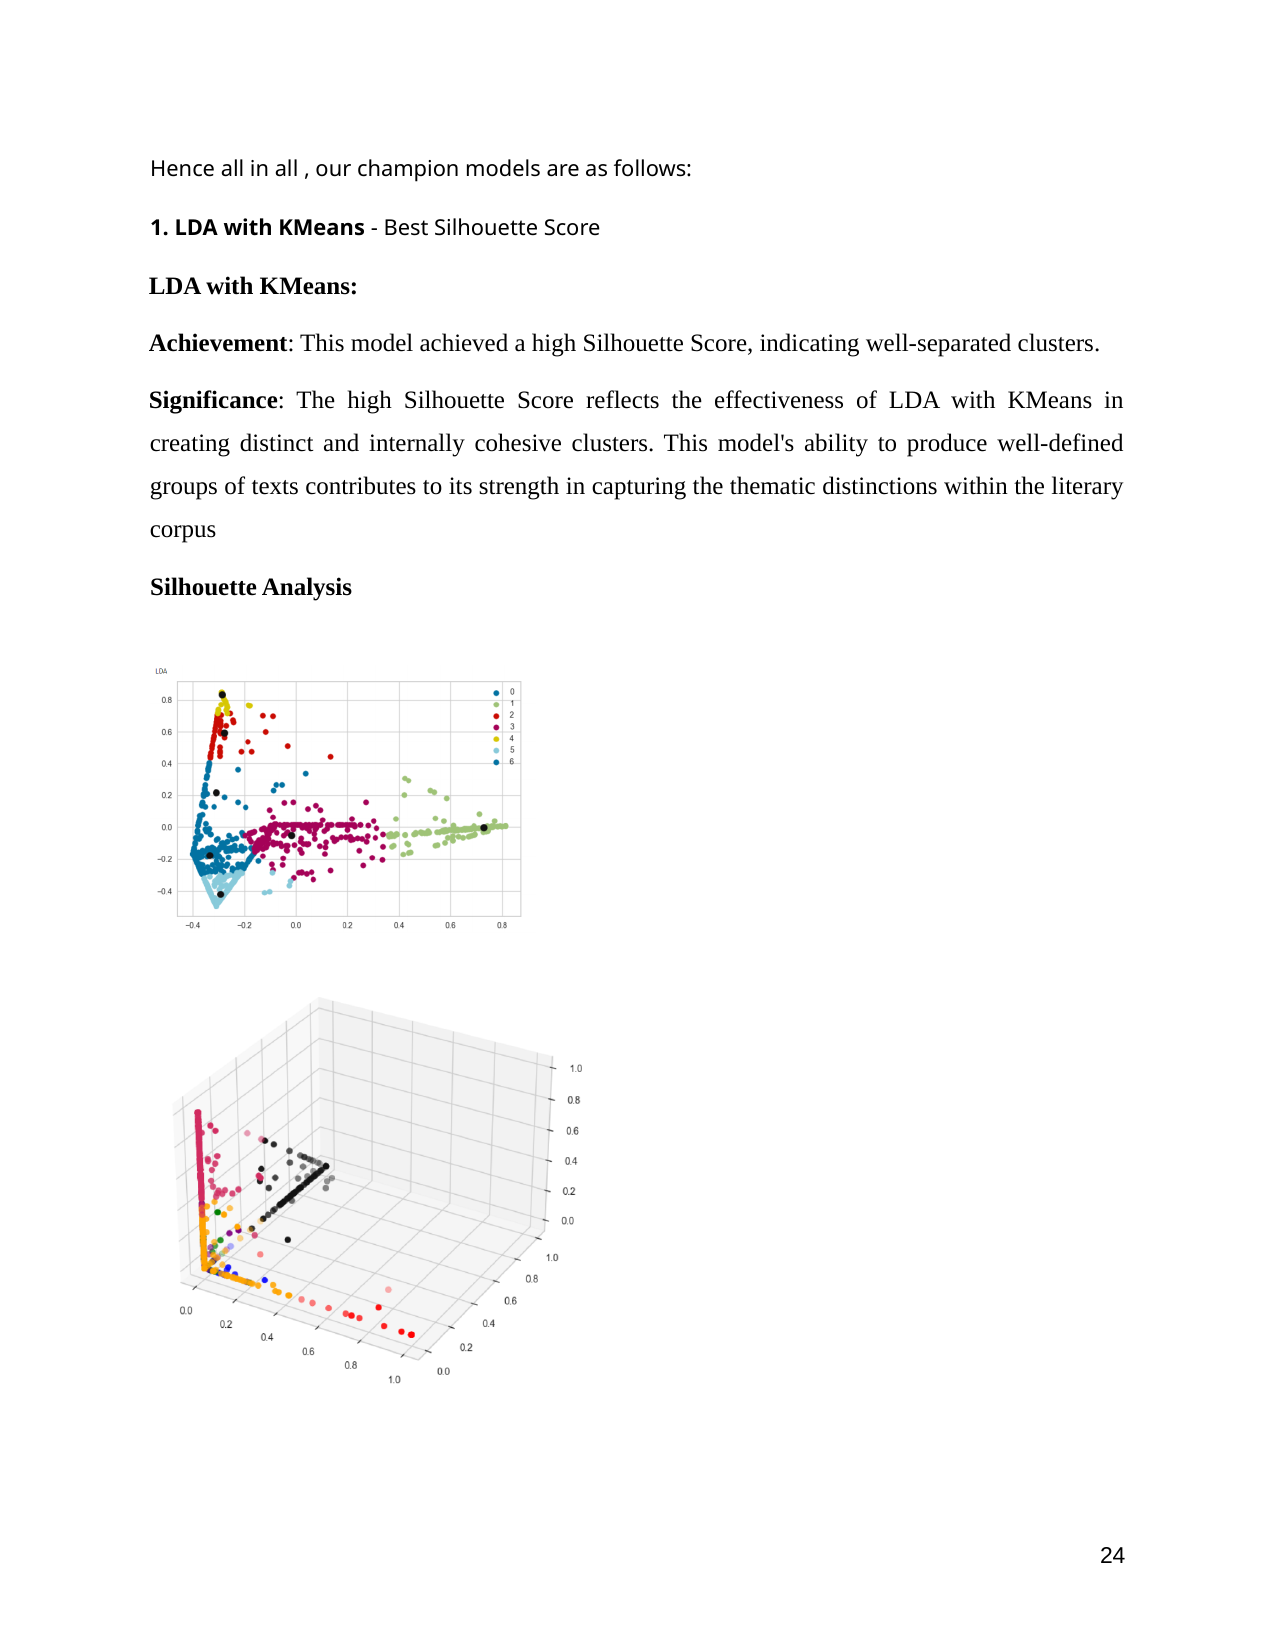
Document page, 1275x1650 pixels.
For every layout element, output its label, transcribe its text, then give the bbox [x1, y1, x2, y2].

subtitle Significance: The high Silhouette Score reflects the effectiveness of LDA with KMeans in creating distinct and internally cohesive clusters. This model's ability to produce well-defined groups of texts contributes to its strength in capturing the thematic distinctions within the literary corpus [148, 385, 1125, 543]
picture [148, 997, 624, 1389]
text 1. LDA with KMeans - Best Silhouette Score [150, 212, 1125, 242]
text Hence all in all , our champion models are as follows: [150, 153, 1125, 183]
picture [150, 665, 537, 933]
subtitle LDA with KMeans: [148, 271, 1125, 300]
text Silhouette Analysis [150, 572, 1125, 600]
subtitle Achievement: This model achieved a high Silhouette Score, indicating well-separated clusters. [148, 328, 1125, 357]
